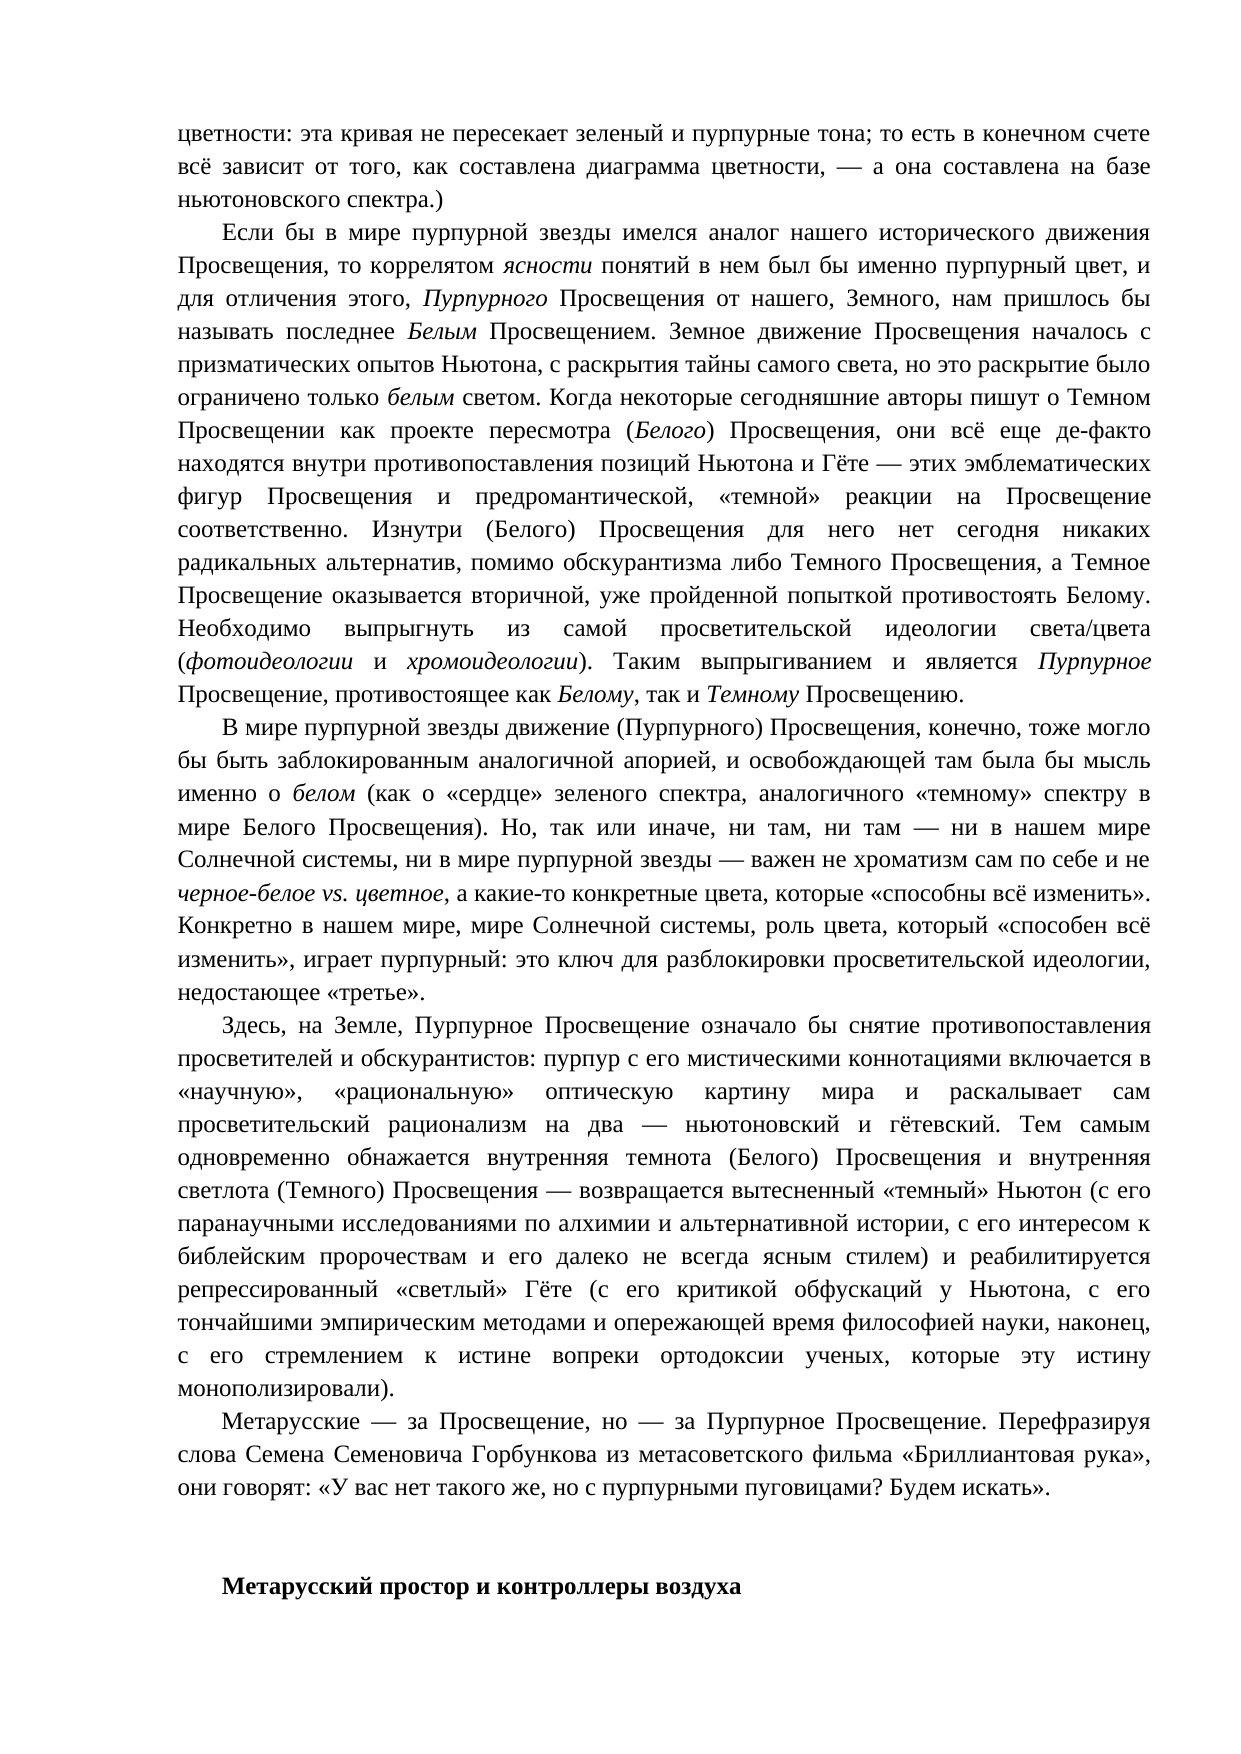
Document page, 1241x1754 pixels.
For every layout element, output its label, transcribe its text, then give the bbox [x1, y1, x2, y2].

text Здесь, на Земле, Пурпурное Просвещение означало бы снятие противопоставления просветителей и обскурантистов: пурпур с его мистическими коннотациями включается в «научную», «рациональную» оптическую картину мира и раскалывает сам просветительский рационализм на два — ньютоновский и гётевский. Тем самым одновременно обнажается внутренняя темнота (Белого) Просвещения и внутренняя светлота (Темного) Просвещения — возвращается вытесненный «темный» Ньютон (с его паранаучными исследованиями по алхимии и альтернативной истории, с его интересом к библейским пророчествам и его далеко не всегда ясным стилем) и реабилитируется репрессированный «светлый» Гёте (с его критикой обфускаций у Ньютона, с его тончайшими эмпирическим методами и опережающей время философией науки, наконец, с его стремлением к истине вопреки ортодоксии ученых, которые эту истину монополизировали). [177, 1010, 1152, 1402]
text Метарусский простор и контроллеры воздуха [177, 1571, 1152, 1600]
text Если бы в мире пурпурной звезды имелся аналог нашего исторического движения Просвещения, то коррелятом ясности понятий в нем был бы именно пурпурный цвет, и для отличения этого, Пурпурного Просвещения от нашего, Земного, нам пришлось бы называть последнее Белым Просвещением. Земное движение Просвещения началось с призматических опытов Ньютона, с раскрытия тайны самого света, но это раскрытие было ограничено только белым светом. Когда некоторые сегодняшние авторы пишут о Темном Просвещении как проекте пересмотра (Белого) Просвещения, они всё еще де-факто находятся внутри противопоставления позиций Ньютона и Гёте — этих эмблематических фигур Просвещения и предромантической, «темной» реакции на Просвещение соответственно. Изнутри (Белого) Просвещения для него нет сегодня никаких радикальных альтернатив, помимо обскурантизма либо Темного Просвещения, а Темное Просвещение оказывается вторичной, уже пройденной попыткой противостоять Белому. Необходимо выпрыгнуть из самой просветительской идеологии света/цвета (фотоидеологии и хромоидеологии). Таким выпрыгиванием и является Пурпурное Просвещение, противостоящее как Белому, так и Темному Просвещению. [177, 217, 1152, 708]
text Метарусские — за Просвещение, но — за Пурпурное Просвещение. Перефразируя слова Семена Семеновича Горбункова из метасоветского фильма «Бриллиантовая рука», они говорят: «У вас нет такого же, но с пурпурными пуговицами? Будем искать». [177, 1406, 1152, 1501]
text В мире пурпурной звезды движение (Пурпурного) Просвещения, конечно, тоже могло бы быть заблокированным аналогичной апорией, и освобождающей там была бы мысль именно о белом (как о «сердце» зеленого спектра, аналогичного «темному» спектру в мире Белого Просвещения). Но, так или иначе, ни там, ни там — ни в нашем мире Солнечной системы, ни в мире пурпурной звезды — важен не хроматизм сам по себе и не черное-белое vs. цветное, а какие-то конкретные цвета, которые «способны всё изменить». Конкретно в нашем мире, мире Солнечной системы, роль цвета, который «способен всё изменить», играет пурпурный: это ключ для разблокировки просветительской идеологии, недостающее «третье». [177, 712, 1152, 1005]
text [177, 118, 1152, 213]
